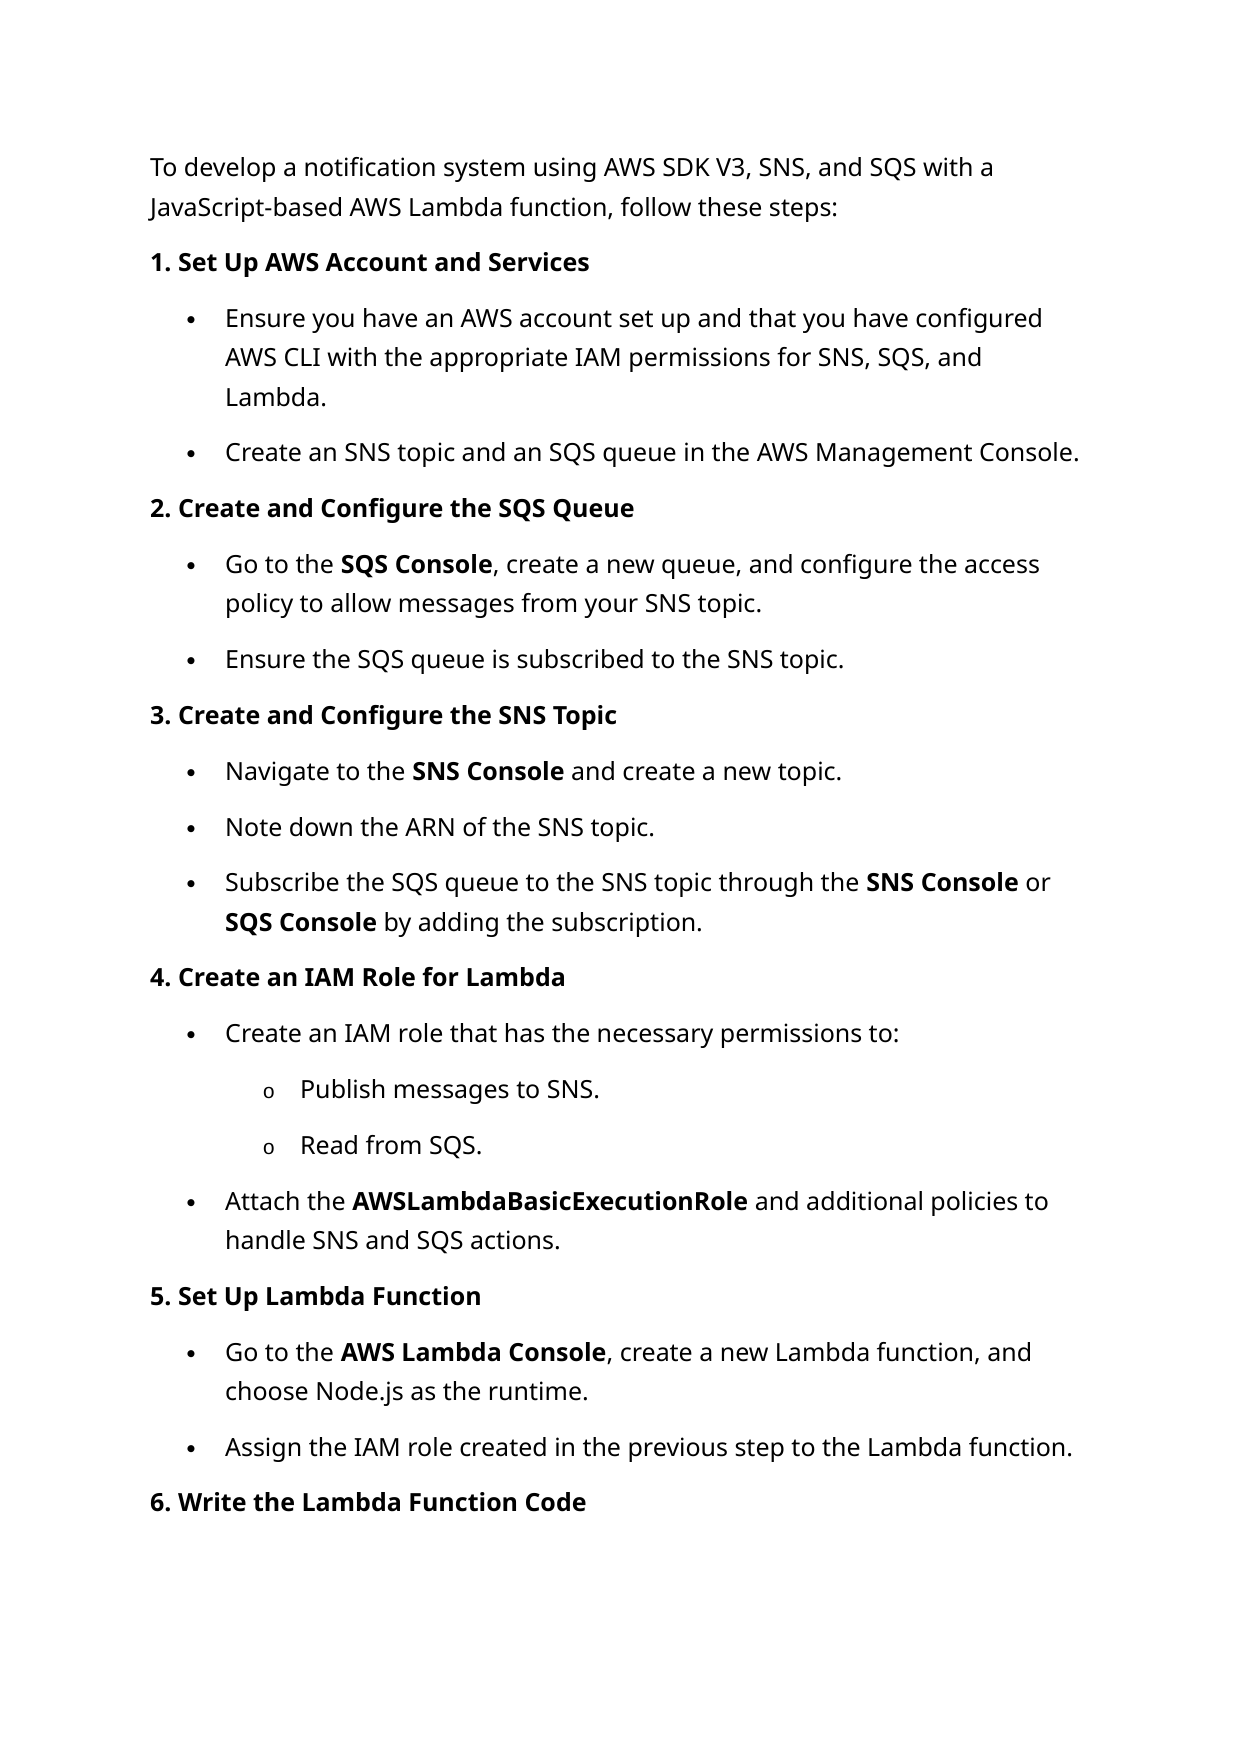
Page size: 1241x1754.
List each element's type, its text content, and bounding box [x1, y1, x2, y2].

text 6. Write the Lambda Function Code [150, 1485, 1090, 1519]
list Ensure you have an AWS account set up and that you have configured AWS CLI with the appropriate IAM permissions for SNS, SQS, and Lambda. [187, 301, 1090, 413]
text 5. Set Up Lambda Function [150, 1278, 1090, 1312]
text 3. Create and Configure the SNS Topic [150, 697, 1090, 732]
list Create an SNS topic and an SQS queue in the AWS Management Console. [187, 435, 1090, 469]
list Go to the AWS Lambda Console, create a new Lambda function, and choose Node.js as the runtime. [187, 1334, 1090, 1407]
list Attach the AWSLambdaBasicExecutionRole and additional policies to handle SNS and SQS actions. [187, 1183, 1090, 1257]
text To develop a notification system using AWS SDK V3, SNS, and SQS with a JavaScript-based AWS Lambda function, follow these steps: [150, 150, 1090, 223]
text 2. Create and Configure the SQS Queue [150, 491, 1090, 525]
list Ensure the SQS queue is subscribed to the SNS topic. [187, 642, 1090, 676]
text 1. Set Up AWS Account and Services [150, 245, 1090, 279]
list Publish messages to SNS. [262, 1072, 1090, 1106]
list Go to the SQS Console, create a new queue, and configure the access policy to allow messages from your SNS topic. [187, 547, 1090, 620]
list Note down the ARN of the SNS topic. [187, 809, 1090, 843]
list Create an IAM role that has the necessary permissions to: [187, 1016, 1090, 1050]
text 4. Create an IAM Role for Lambda [150, 960, 1090, 994]
list Read from SQS. [262, 1127, 1090, 1162]
list Navigate to the SNS Console and create a new topic. [187, 753, 1090, 787]
list Subscribe the SQS queue to the SNS topic through the SNS Console or SQS Console by adding the subscription. [187, 865, 1090, 938]
list Assign the IAM role created in the previous step to the Lambda function. [187, 1429, 1090, 1463]
